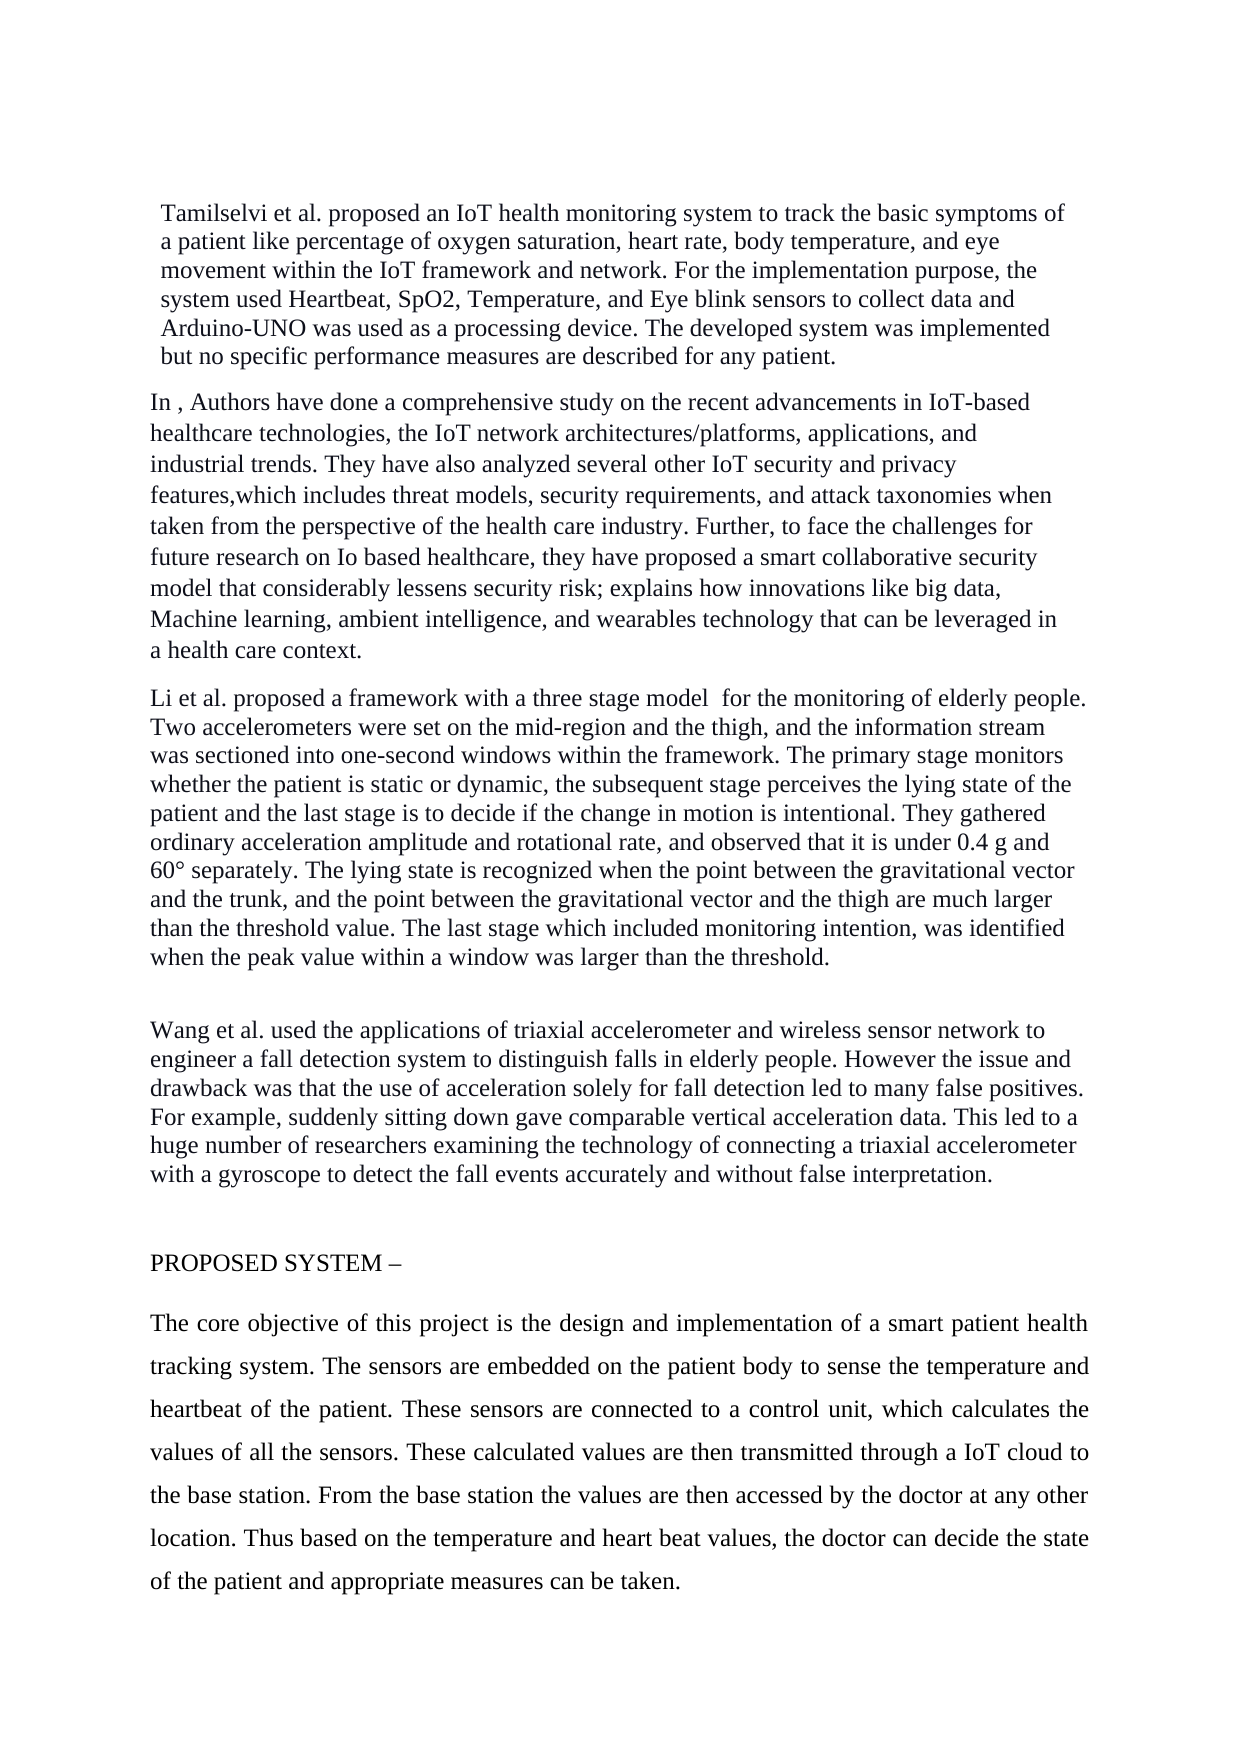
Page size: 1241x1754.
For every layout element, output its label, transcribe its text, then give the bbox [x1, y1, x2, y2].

text The core objective of this project is the design and implementation of a smart patient health tracking system. The sensors are embedded on the patient body to sense the temperature and heartbeat of the patient. These sensors are connected to a control unit, which calculates the values of all the sensors. These calculated values are then transmitted through a IoT cloud to the base station. From the base station the values are then accessed by the doctor at any other location. Thus based on the temperature and heart beat values, the doctor can decide the state of the patient and appropriate measures can be taken. [150, 1308, 1090, 1595]
text PROPOSED SYSTEM – [150, 1248, 1090, 1277]
text Wang et al. used the applications of triaxial accelerometer and wireless sensor network to engineer a fall detection system to distinguish falls in elderly people. However the issue and drawback was that the use of acceleration solely for fall detection led to many false positives. For example, suddenly sitting down gave comparable vertical acceleration data. This led to a huge number of researchers examining the technology of connecting a triaxial accelerometer with a gyroscope to detect the fall events accurately and without false interpretation. [150, 1016, 1090, 1188]
text Li et al. proposed a framework with a three stage model for the monitoring of elderly people. Two accelerometers were set on the mid-region and the thigh, and the information stream was sectioned into one-second windows within the framework. The primary stage monitors whether the patient is static or dynamic, the subsequent stage perceives the lying state of the patient and the last stage is to decide if the change in motion is intentional. They gathered ordinary acceleration amplitude and rotational rate, and observed that it is under 0.4 g and 60° separately. The lying state is recognized when the point between the gravitational vector and the trunk, and the point between the gravitational vector and the thigh are much larger than the threshold value. The last stage which included monitoring intention, was identified when the peak value within a window was larger than the threshold. [150, 683, 1090, 970]
text In , Authors have done a comprehensive study on the recent advancements in IoT-based healthcare technologies, the IoT network architectures/platforms, applications, and industrial trends. They have also analyzed several other IoT security and privacy features,which includes threat models, security requirements, and attack taxonomies when taken from the perspective of the health care industry. Further, to face the challenges for future research on Io based healthcare, they have proposed a smart collaborative security model that considerably lessens security risk; explains how innovations like big data, Machine learning, ambient intelligence, and wearables technology that can be leveraged in a health care context. [150, 387, 1069, 664]
text Tamilselvi et al. proposed an IoT health monitoring system to track the basic symptoms of a patient like percentage of oxygen saturation, heart rate, body temperature, and eye movement within the IoT framework and network. For the implementation purpose, the system used Heartbeat, SpO2, Temperature, and Eye blink sensors to collect data and Arduino-UNO was used as a processing device. The developed system was implemented but no specific performance measures are described for any patient. [160, 198, 1072, 370]
